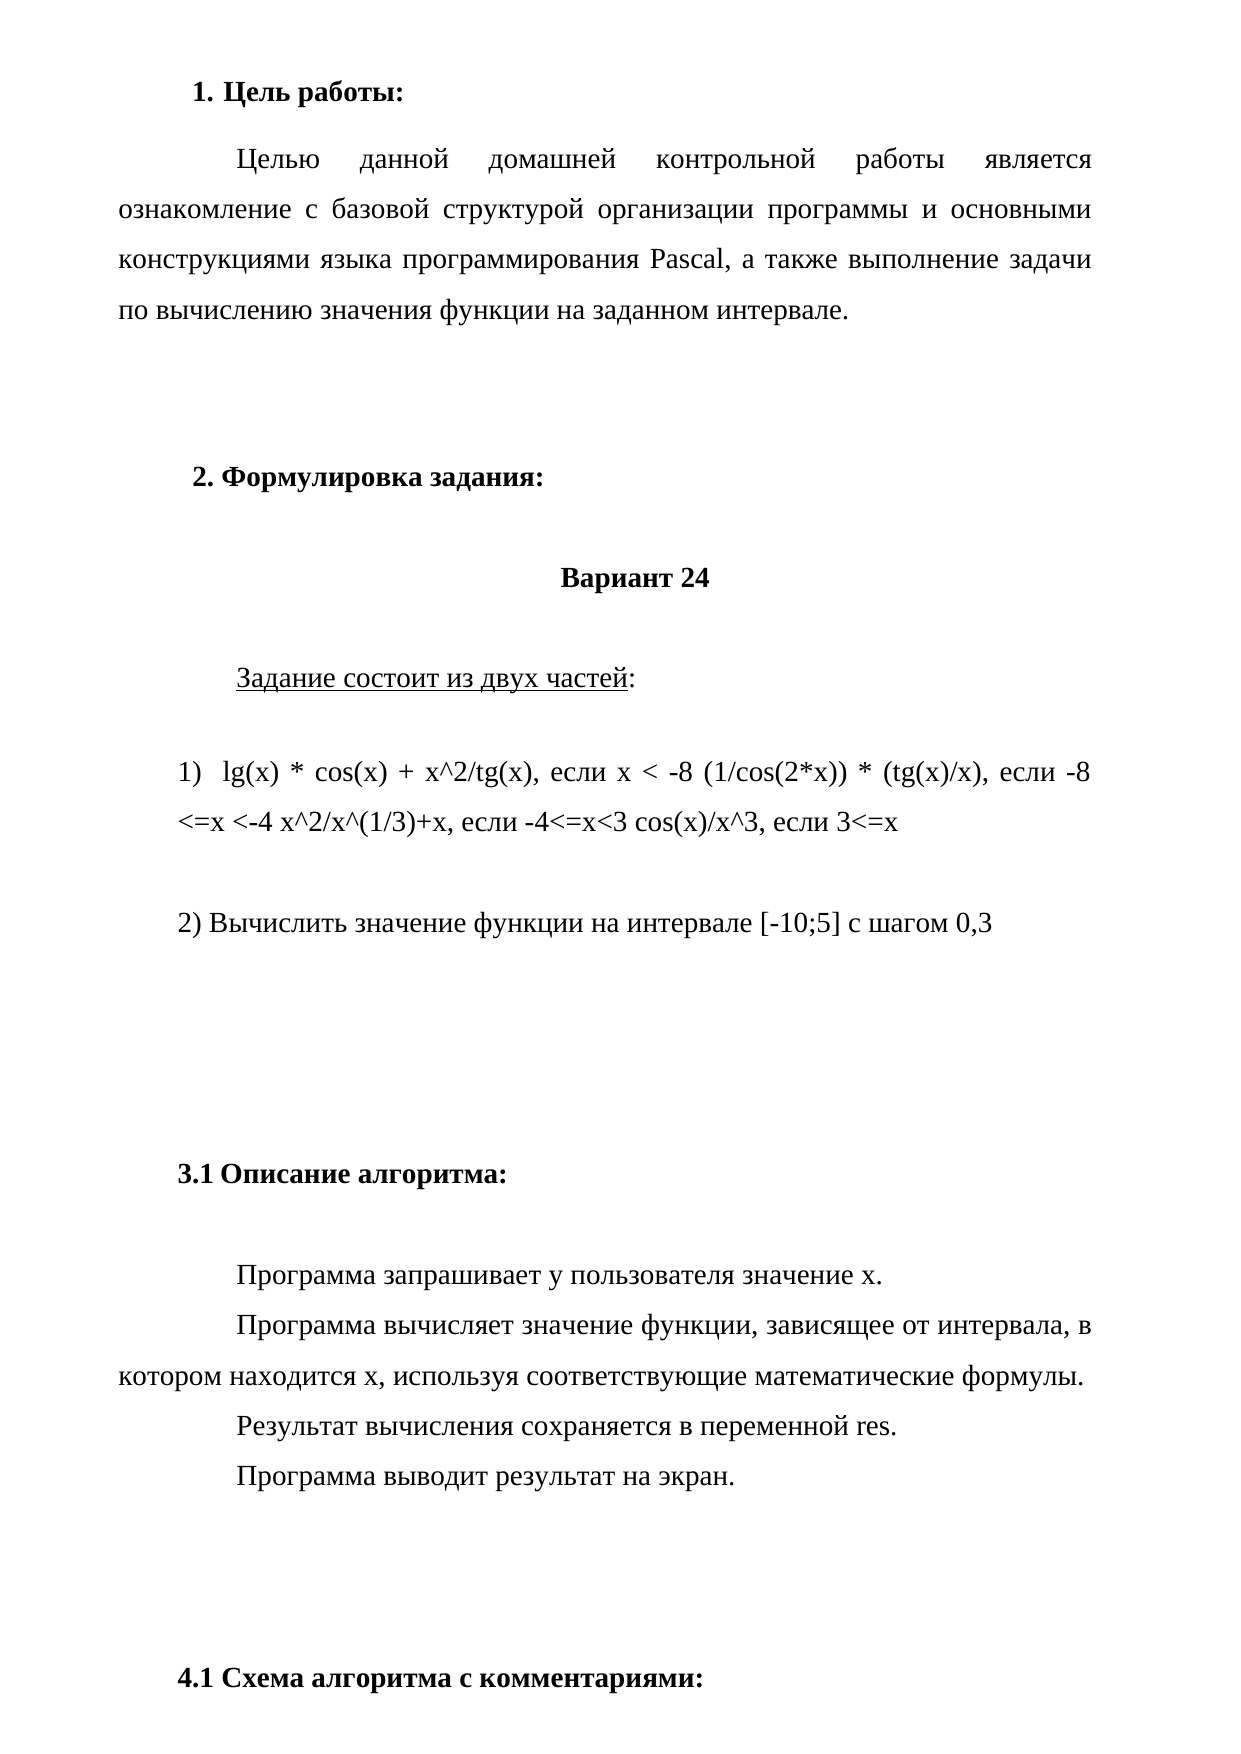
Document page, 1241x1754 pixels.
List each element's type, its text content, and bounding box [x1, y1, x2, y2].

text 1) lg(x) * cos(x) + x^2/tg(x), если x < -8 (1/cos(2*x)) * (tg(x)/x), если -8 <=x <-4 x^2/x^(1/3)+x, если -4<=x<3 cos(x)/x^3, если 3<=x [177, 754, 1093, 838]
text 2) Вычислить значение функции на интервале [-10;5] с шагом 0,3 [177, 905, 1093, 938]
text Программа запрашивает у пользователя значение x. [118, 1257, 1093, 1291]
text 4.1 Схема алгоритма с комментариями: [177, 1660, 1093, 1693]
text Целью данной домашней контрольной работы является ознакомление с базовой структурой организации программы и основными конструкциями языка программирования Pascal, а также выполнение задачи по вычислению значения функции на заданном интервале. [118, 141, 1093, 325]
text Программа выводит результат на экран. [118, 1458, 1093, 1492]
text 3.1 Описание алгоритма: [177, 1157, 1093, 1190]
text 2. Формулировка задания: [118, 459, 1093, 493]
text 1. Цель работы: [133, 74, 1093, 107]
text Результат вычисления сохраняется в переменной res. [118, 1408, 1093, 1442]
text Программа вычисляет значение функции, зависящее от интервала, в котором находится x, используя соответствующие математические формулы. [118, 1307, 1093, 1391]
text Задание состоит из двух частей: [177, 661, 1093, 694]
text Вариант 24 [177, 560, 1093, 593]
